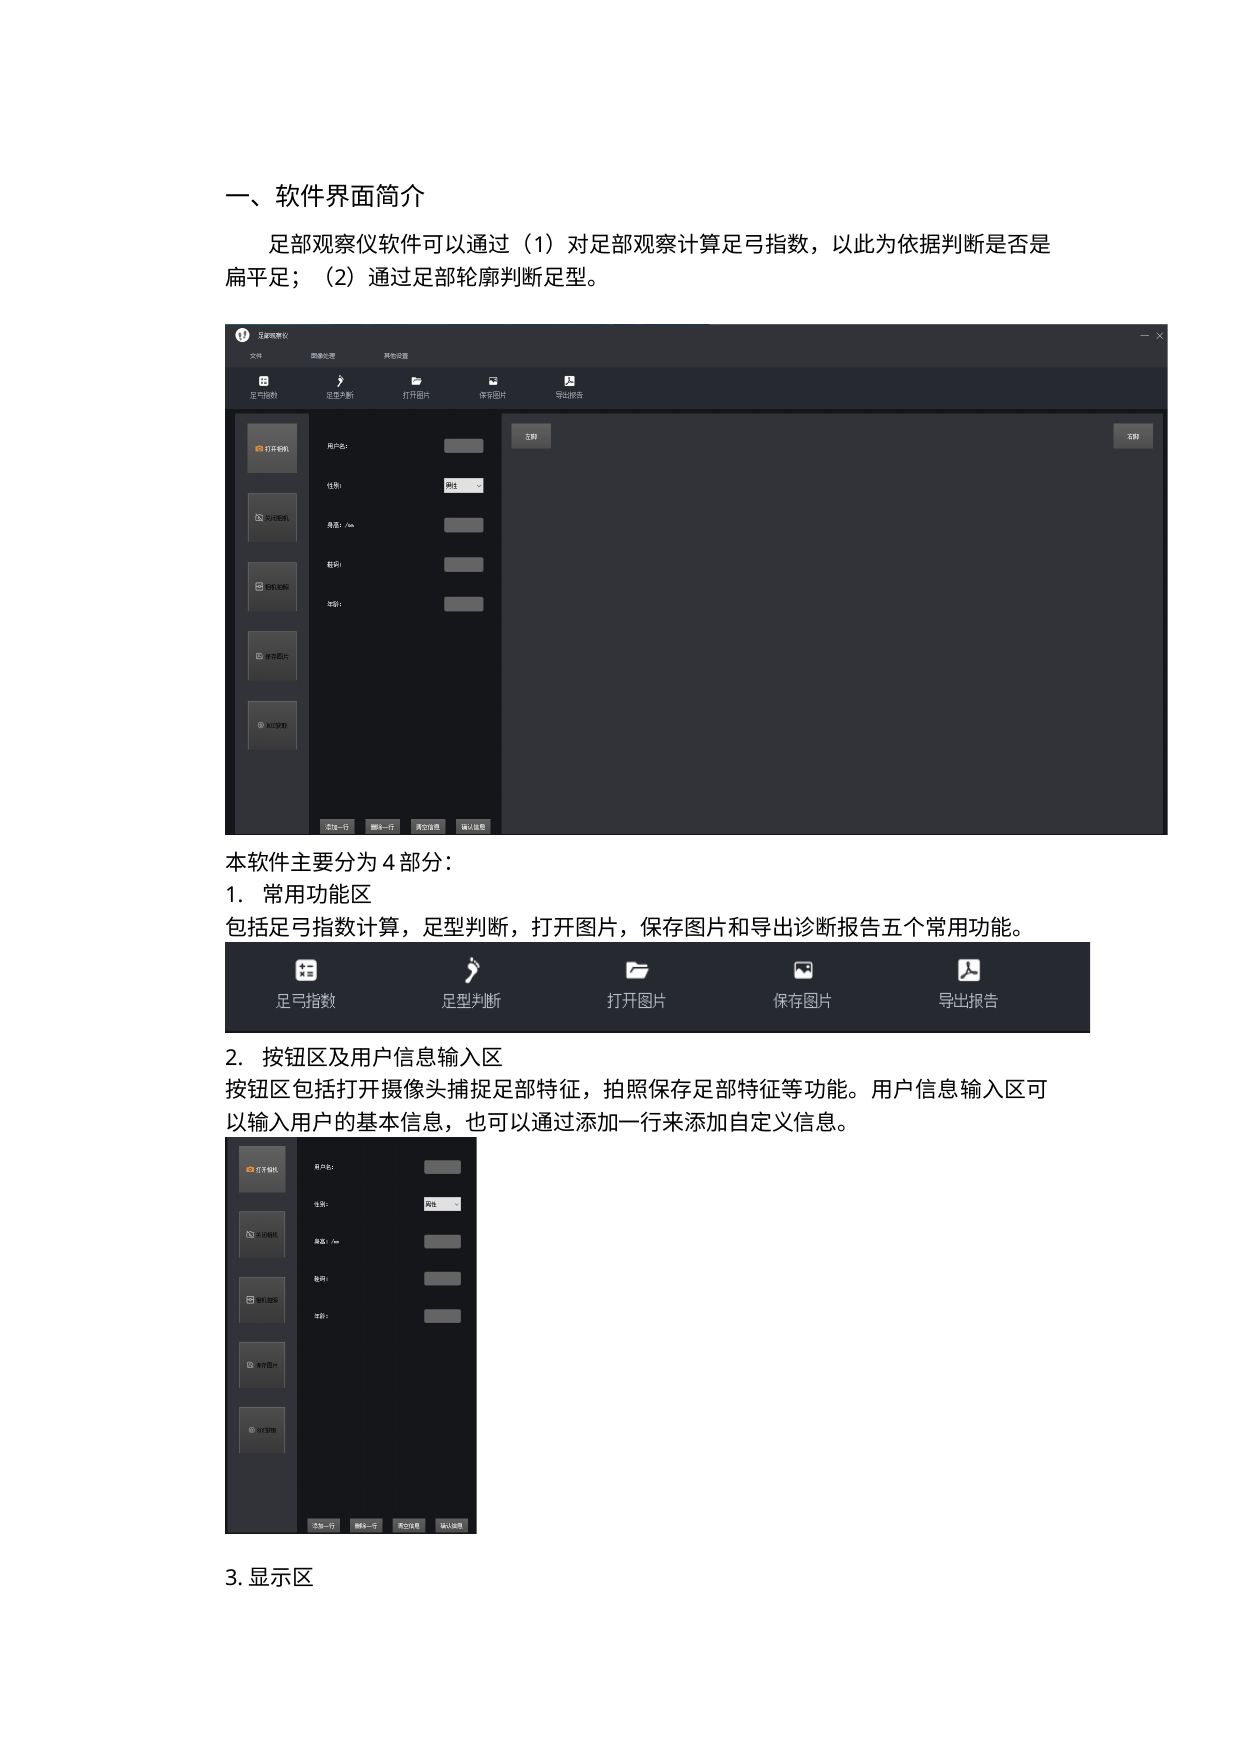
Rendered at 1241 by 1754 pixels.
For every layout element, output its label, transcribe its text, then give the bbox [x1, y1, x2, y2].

picture [225, 942, 1091, 1033]
picture [225, 1137, 477, 1534]
list 一、软件界面简介 [225, 162, 1053, 227]
list 按钮区及用户信息输入区 [225, 1039, 1053, 1072]
text 按钮区包括打开摄像头捕捉足部特征，拍照保存足部特征等功能。用户信息输入区可以输入用户的基本信息，也可以通过添加一行来添加自定义信息。 [225, 1072, 1053, 1137]
picture [225, 324, 1168, 835]
list 本软件主要分为4部分： [225, 844, 1053, 877]
list 常用功能区 [225, 877, 1053, 909]
list 3. 显示区 [225, 1559, 1053, 1592]
list 足部观察仪软件可以通过（1）对足部观察计算足弓指数，以此为依据判断是否是扁平足；（2）通过足部轮廓判断足型。 [225, 227, 1053, 292]
text 包括足弓指数计算，足型判断，打开图片，保存图片和导出诊断报告五个常用功能。 [225, 909, 1053, 942]
